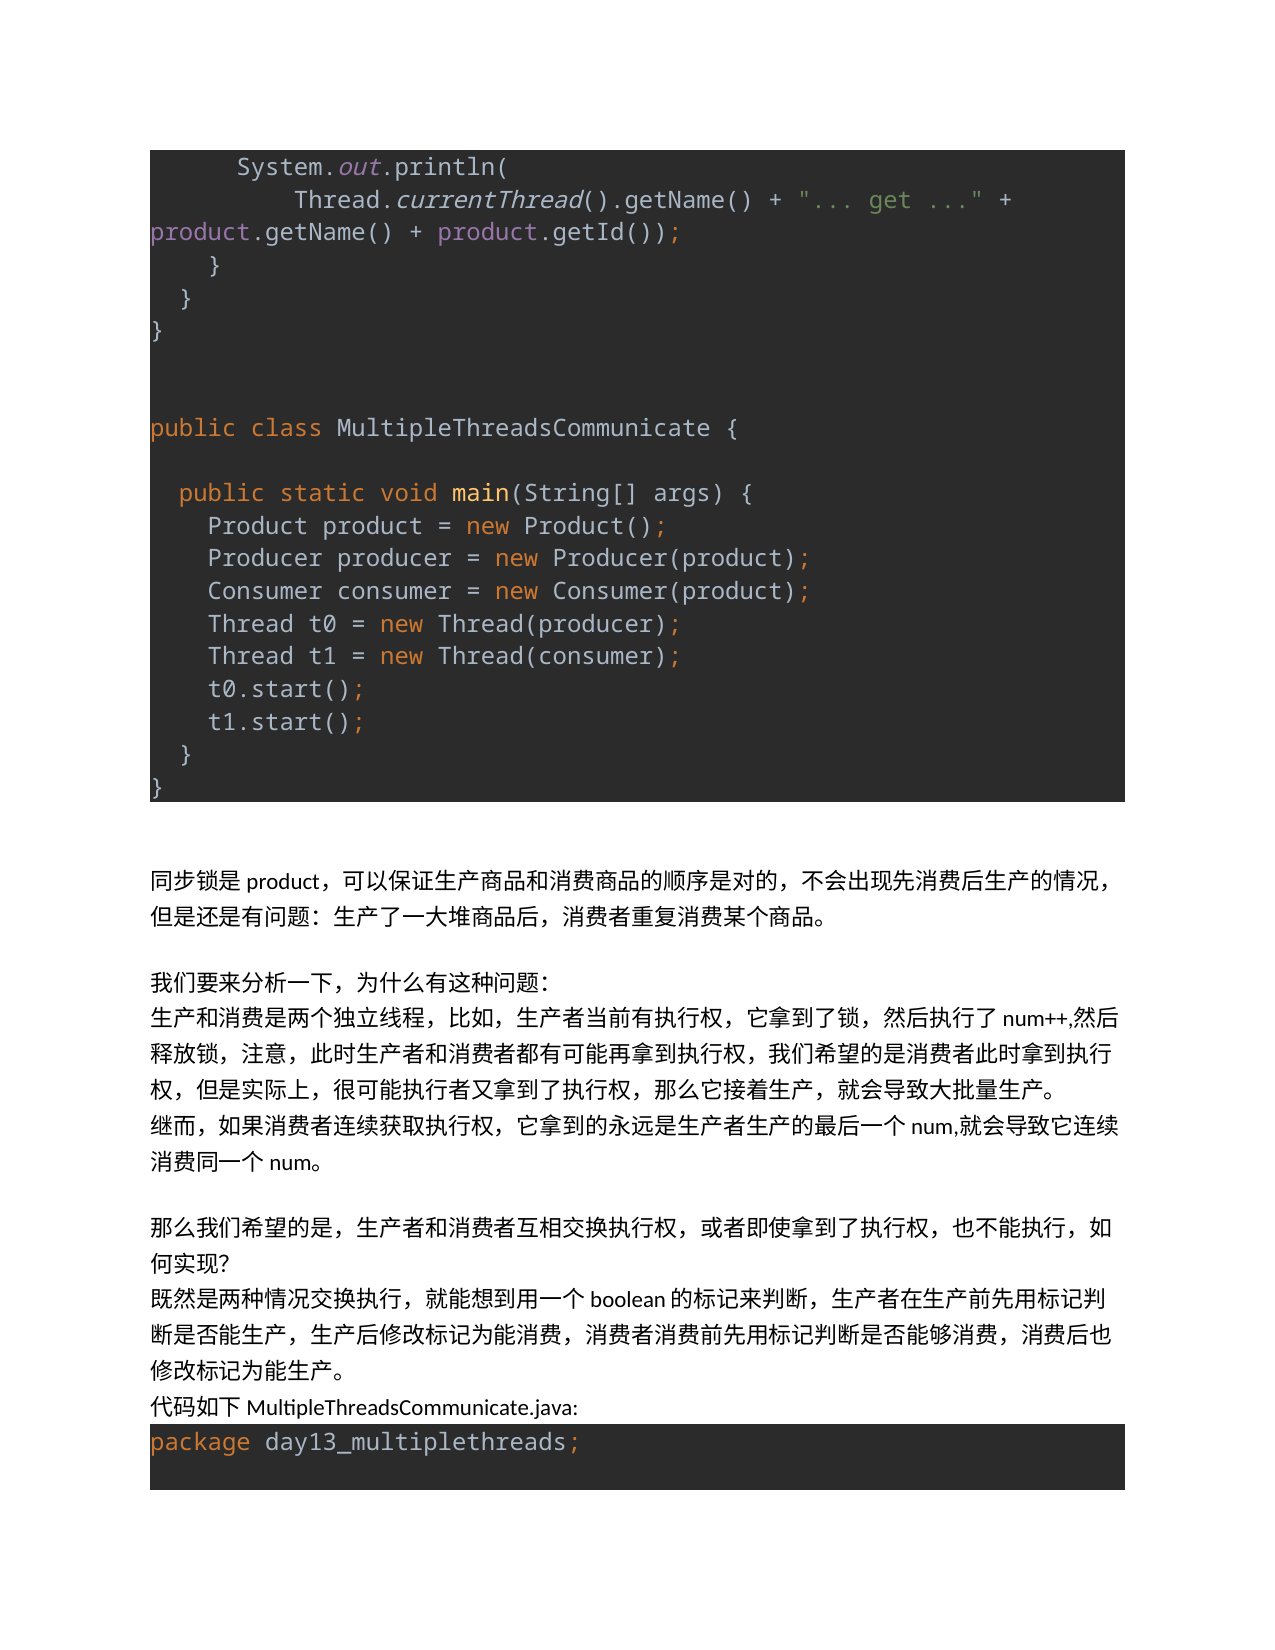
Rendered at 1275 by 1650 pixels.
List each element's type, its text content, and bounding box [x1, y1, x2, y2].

text 继而，如果消费者连续获取执行权，它拿到的永远是生产者生产的最后一个num,就会导致它连续消费同一个num。 [150, 1108, 1125, 1177]
text 代码如下MultipleThreadsCommunicate.java: [150, 1389, 1125, 1422]
text 那么我们希望的是，生产者和消费者互相交换执行权，或者即使拿到了执行权，也不能执行，如何实现？ [150, 1209, 1125, 1279]
text 生产和消费是两个独立线程，比如，生产者当前有执行权，它拿到了锁，然后执行了num++,然后释放锁，注意，此时生产者和消费者都有可能再拿到执行权，我们希望的是消费者此时拿到执行权，但是实际上，很可能执行者又拿到了执行权，那么它接着生产，就会导致大批量生产。 [150, 1000, 1125, 1105]
text 我们要来分析一下，为什么有这种问题： [150, 964, 1125, 998]
text 既然是两种情况交换执行，就能想到用一个boolean的标记来判断，生产者在生产前先用标记判断是否能生产，生产后修改标记为能消费，消费者消费前先用标记判断是否能够消费，消费后也修改标记为能生产。 [150, 1281, 1125, 1386]
text 同步锁是product，可以保证生产商品和消费商品的顺序是对的，不会出现先消费后生产的情况，但是还是有问题：生产了一大堆商品后，消费者重复消费某个商品。 [150, 862, 1125, 932]
